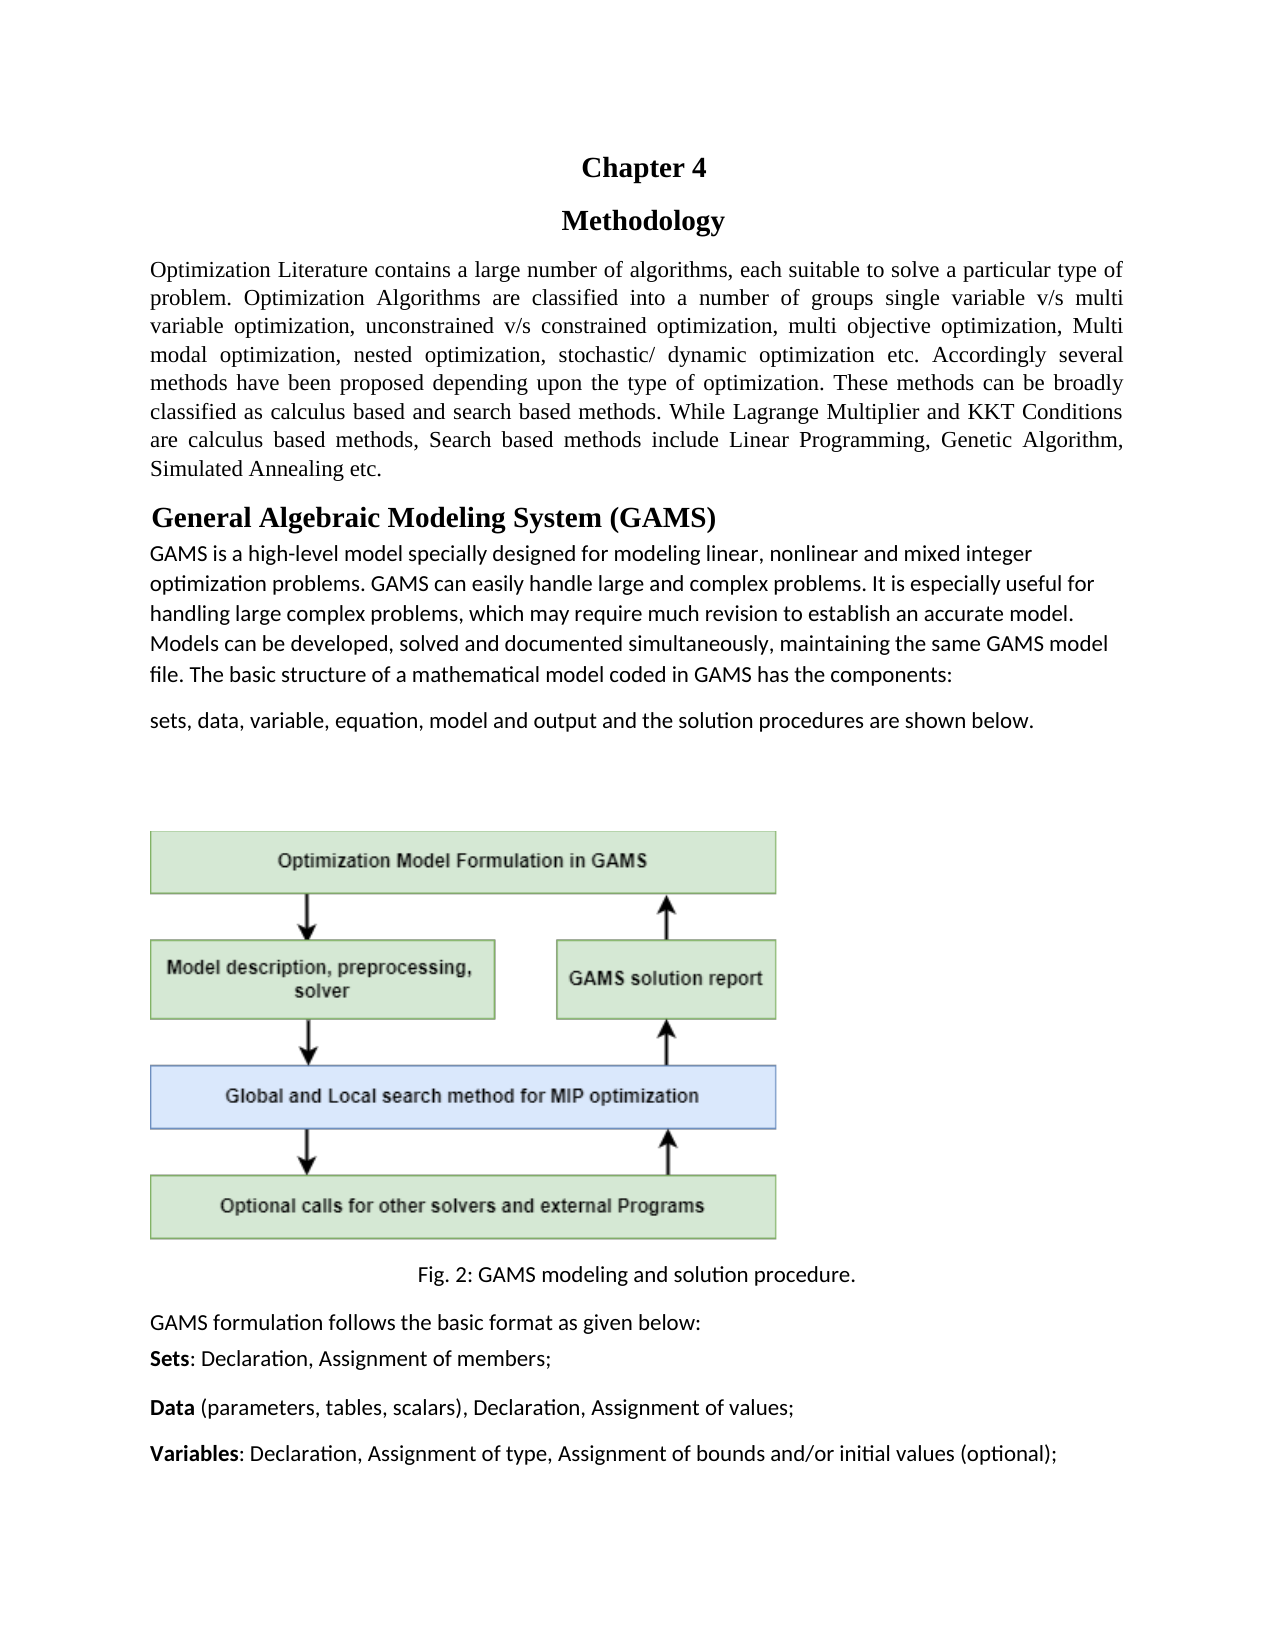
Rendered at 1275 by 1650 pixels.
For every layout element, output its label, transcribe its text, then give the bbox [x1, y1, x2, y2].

text Fig. 2: GAMS modeling and solution procedure. [150, 1260, 1124, 1288]
text Chapter 4 [150, 150, 1125, 183]
text GAMS is a high-level model specially designed for modeling linear, nonlinear and mixed integer optimization problems. GAMS can easily handle large and complex problems. It is especially useful for handling large complex problems, which may require much revision to establish an accurate model. Models can be developed, solved and documented simultaneously, maintaining the same GAMS model file. The basic structure of a mathematical model coded in GAMS has the components: [149, 539, 1125, 688]
text Sets: Declaration, Assignment of members; [150, 1344, 1124, 1372]
subtitle General Algebraic Modeling System (GAMS) [151, 500, 1125, 533]
picture [150, 831, 777, 1241]
text Optimization Literature contains a large number of algorithms, each suitable to solve a particular type of problem. Optimization Algorithms are classified into a number of groups single variable v/s multi variable optimization, unconstrained v/s constrained optimization, multi objective optimization, Multi modal optimization, nested optimization, stochastic/ dynamic optimization etc. Accordingly several methods have been proposed depending upon the type of optimization. These methods can be broadly classified as calculus based and search based methods. While Lagrange Multiplier and KKT Conditions are calculus based methods, Search based methods include Linear Programming, Genetic Algorithm, Simulated Annealing etc. [150, 256, 1125, 481]
text Variables: Declaration, Assignment of type, Assignment of bounds and/or initial values (optional); [150, 1439, 1124, 1467]
text Methodology [525, 203, 1125, 236]
text GAMS formulation follows the basic format as given below: [150, 1308, 1125, 1336]
text sets, data, variable, equation, model and output and the solution procedures are shown below. [149, 707, 1125, 735]
text Data (parameters, tables, scalars), Declaration, Assignment of values; [150, 1393, 1125, 1421]
